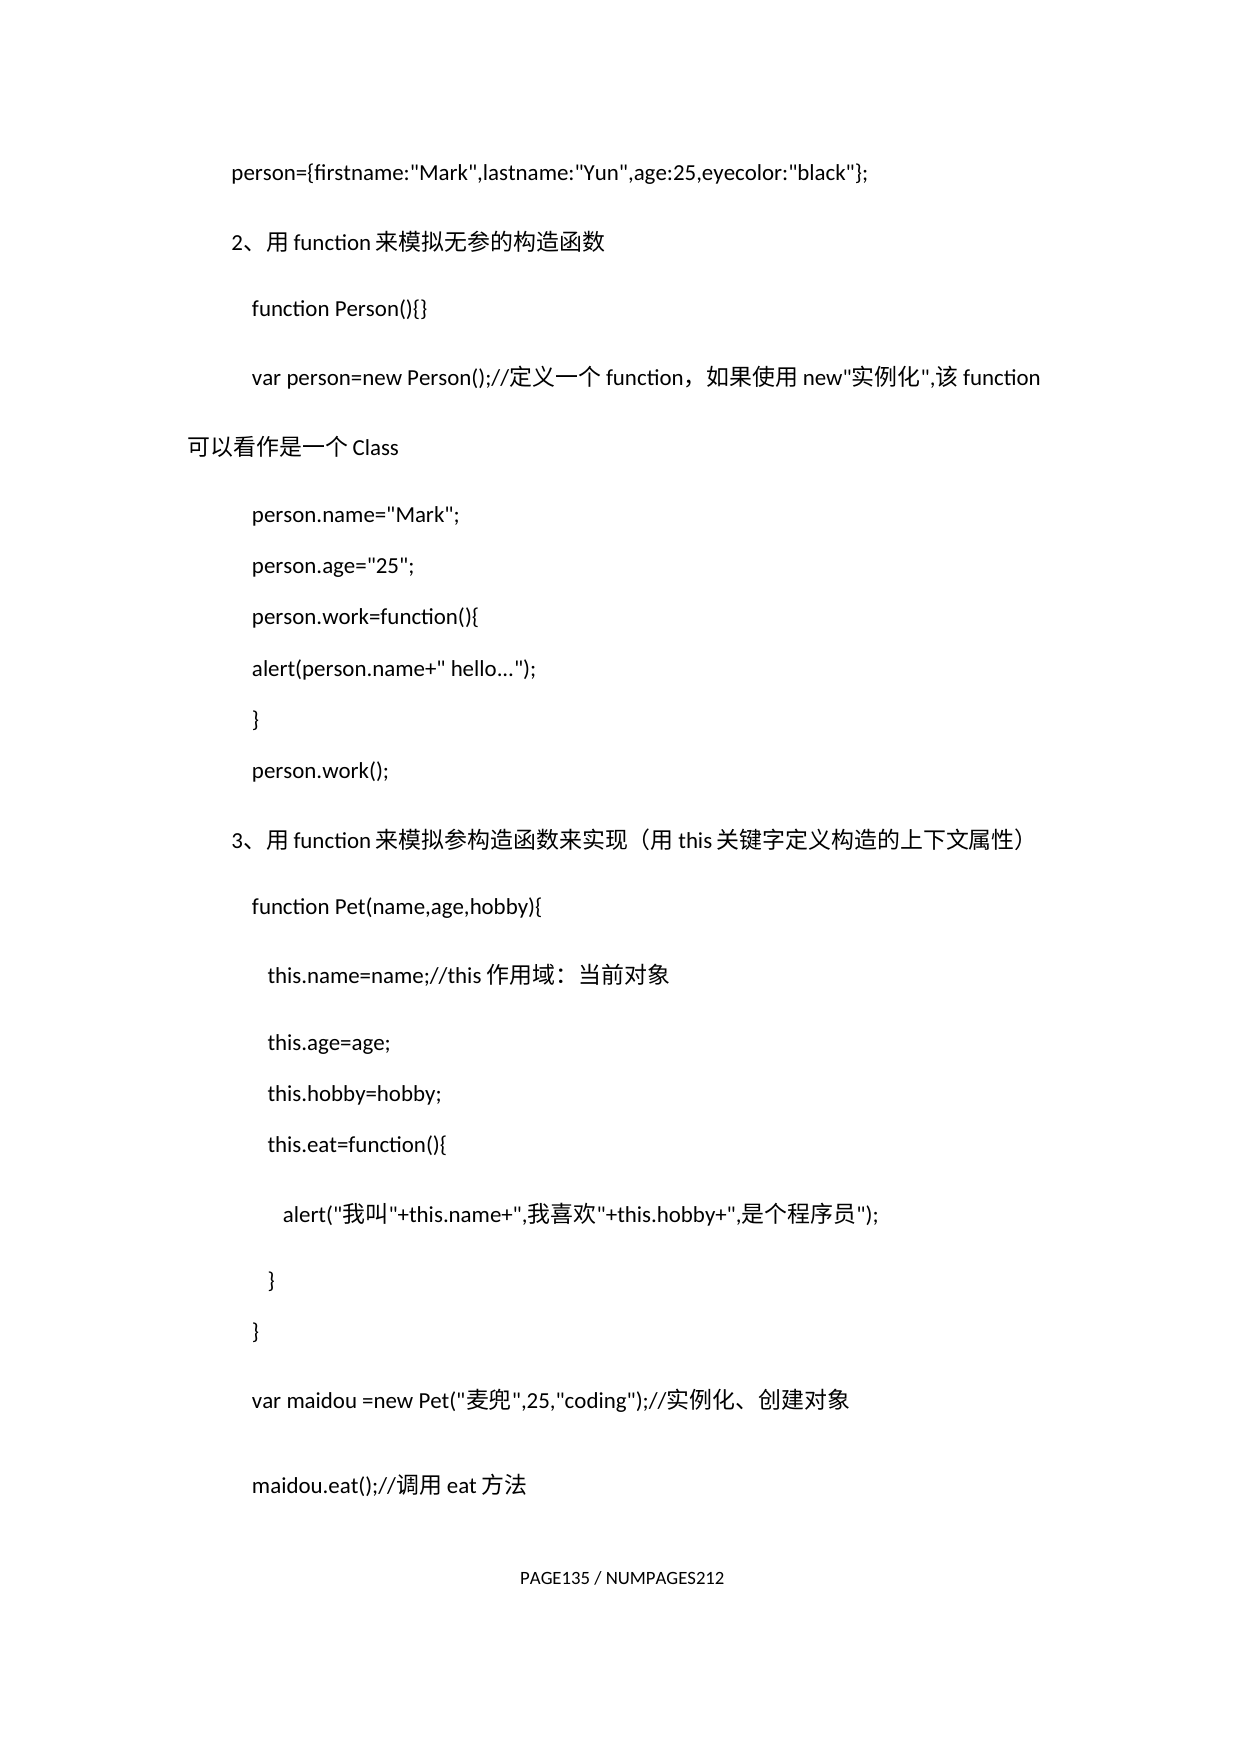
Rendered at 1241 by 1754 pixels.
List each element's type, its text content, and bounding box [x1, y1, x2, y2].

text 3、用function来模拟参构造函数来实现（用this关键字定义构造的上下文属性） [187, 806, 1053, 871]
text person.age="25"; [187, 549, 1053, 581]
text this.hobby=hobby; [187, 1077, 1053, 1109]
text this.age=age; [187, 1026, 1053, 1058]
text maidou.eat();//调用eat方法 [187, 1451, 1053, 1516]
text } [187, 1315, 1053, 1348]
text var maidou =new Pet("麦兜",25,"coding");//实例化、创建对象 [187, 1367, 1053, 1432]
text 2、用function来模拟无参的构造函数 [187, 207, 1053, 272]
text this.name=name;//this作用域：当前对象 [187, 941, 1053, 1006]
text person={firstname:"Mark",lastname:"Yun",age:25,eyecolor:"black"}; [187, 156, 1053, 189]
text person.name="Mark"; [187, 497, 1053, 530]
text person.work=function(){ [187, 600, 1053, 633]
text var person=new Person();//定义一个function，如果使用new"实例化",该function可以看作是一个Class [187, 343, 1053, 478]
text } [187, 703, 1053, 735]
text } [187, 1264, 1053, 1296]
text function Pet(name,age,hobby){ [187, 890, 1053, 922]
text person.work(); [187, 754, 1053, 787]
text alert(person.name+" hello..."); [187, 652, 1053, 684]
text function Person(){} [187, 292, 1053, 324]
text alert("我叫"+this.name+",我喜欢"+this.hobby+",是个程序员"); [187, 1179, 1053, 1244]
text this.eat=function(){ [187, 1128, 1053, 1161]
